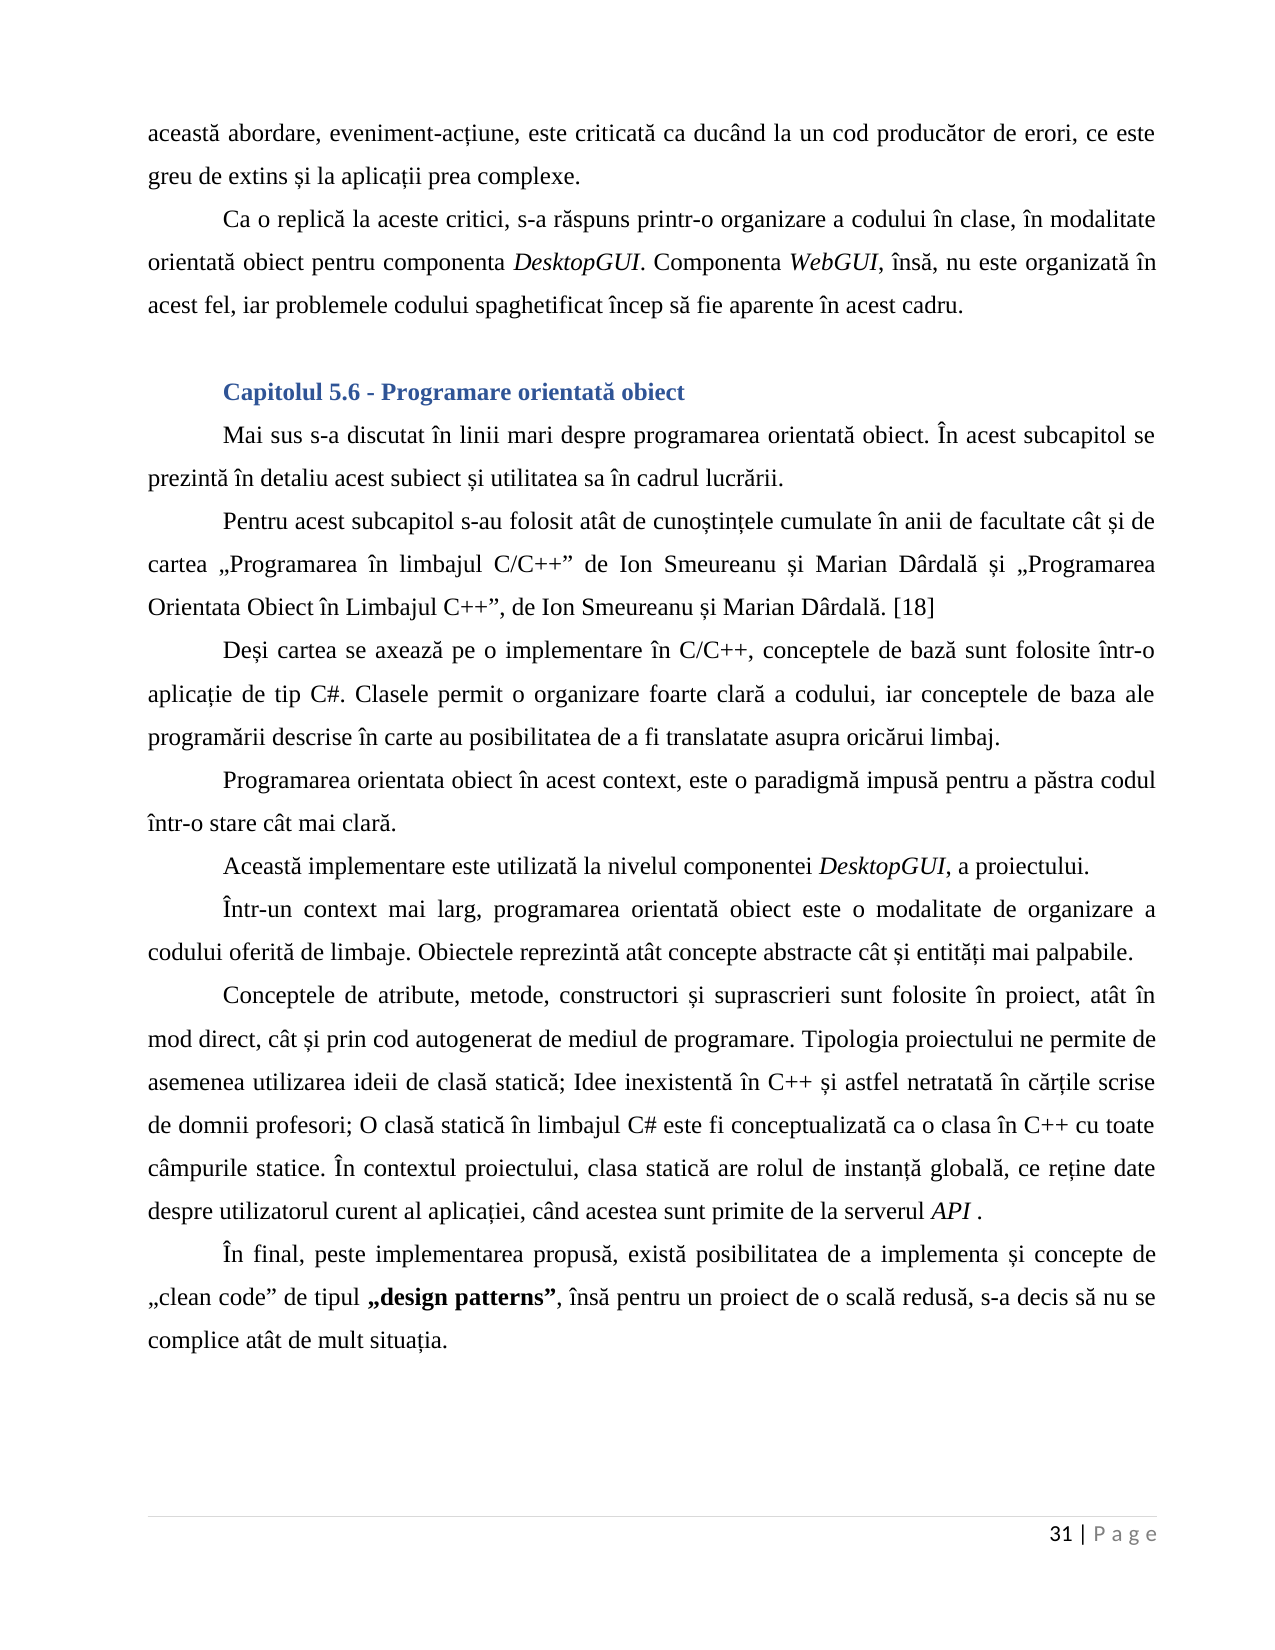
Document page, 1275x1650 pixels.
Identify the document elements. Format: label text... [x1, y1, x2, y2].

text Mai sus s-a discutat în linii mari despre programarea orientată obiect. În acest subcapitol se prezintă în detaliu acest subiect și utilitatea sa în cadrul lucrării. [148, 420, 1157, 492]
text Conceptele de atribute, metode, constructori și suprascrieri sunt folosite în proiect, atât în mod direct, cât și prin cod autogenerat de mediul de programare. Tipologia proiectului ne permite de asemenea utilizarea ideii de clasă statică; Idee inexistentă în C++ și astfel netratată în cărțile scrise de domnii profesori; O clasă statică în limbajul C# este fi conceptualizată ca o clasa în C++ cu toate câmpurile statice. În contextul proiectului, clasa statică are rolul de instanță globală, ce reține date despre utilizatorul curent al aplicației, când acestea sunt primite de la serverul API . [148, 981, 1157, 1225]
text Deși cartea se axează pe o implementare în C/C++, conceptele de bază sunt folosite într-o aplicație de tip C#. Clasele permit o organizare foarte clară a codului, iar conceptele de baza ale programării descrise în carte au posibilitatea de a fi translatate asupra oricărui limbaj. [148, 636, 1157, 751]
text Pentru acest subcapitol s-au folosit atât de cunoștințele cumulate în anii de facultate cât și de cartea „Programarea în limbajul C/C++” de Ion Smeureanu și Marian Dârdală și „Programarea Orientata Obiect în Limbajul C++”, de Ion Smeureanu și Marian Dârdală. [148, 506, 1157, 621]
text Într-un context mai larg, programarea orientată obiect este o modalitate de organizare a codului oferită de limbaje. Obiectele reprezintă atât concepte abstracte cât și entități mai palpabile. [148, 894, 1157, 966]
text Ca o replică la aceste critici, s-a răspuns printr-o organizare a codului în clase, în modalitate orientată obiect pentru componenta DesktopGUI. Componenta WebGUI, însă, nu este organizată în acest fel, iar problemele codului spaghetificat încep să fie aparente în acest cadru. [148, 204, 1157, 319]
subtitle Capitolul 5.6 - Programare orientată obiect [148, 377, 1157, 406]
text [148, 118, 1157, 190]
text Programarea orientata obiect în acest context, este o paradigmă impusă pentru a păstra codul într-o stare cât mai clară. [148, 765, 1157, 837]
text În final, peste implementarea propusă, există posibilitatea de a implementa și concepte de „clean code” de tipul „design patterns”, însă pentru un proiect de o scală redusă, s-a decis să nu se complice atât de mult situația. [148, 1239, 1157, 1354]
text Această implementare este utilizată la nivelul componentei DesktopGUI, a proiectului. [148, 851, 1157, 880]
